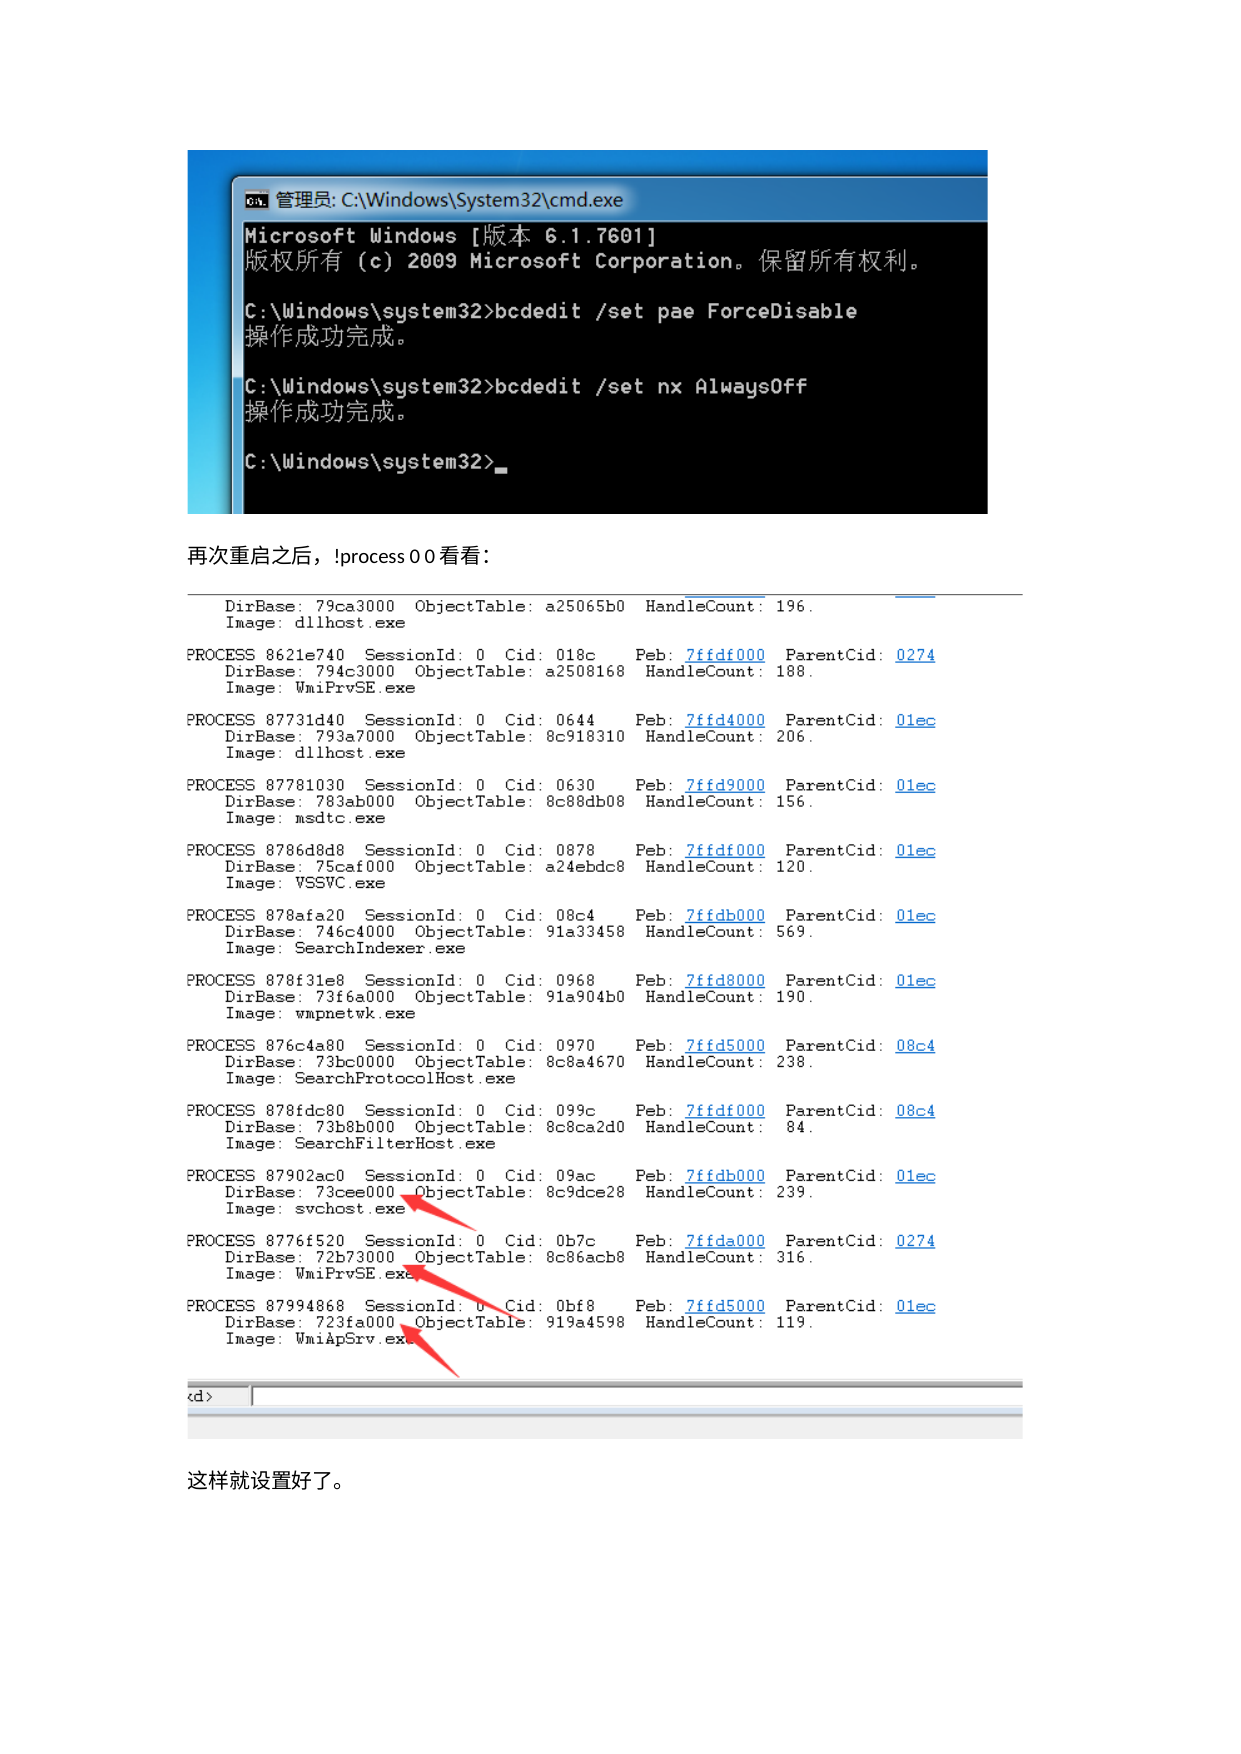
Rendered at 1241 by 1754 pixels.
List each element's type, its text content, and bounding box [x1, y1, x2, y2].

picture [187, 594, 1023, 1439]
text 再次重启之后，!process 0 0看看： [187, 539, 1053, 569]
text 这样就设置好了。 [187, 1464, 1053, 1494]
picture [187, 150, 988, 514]
